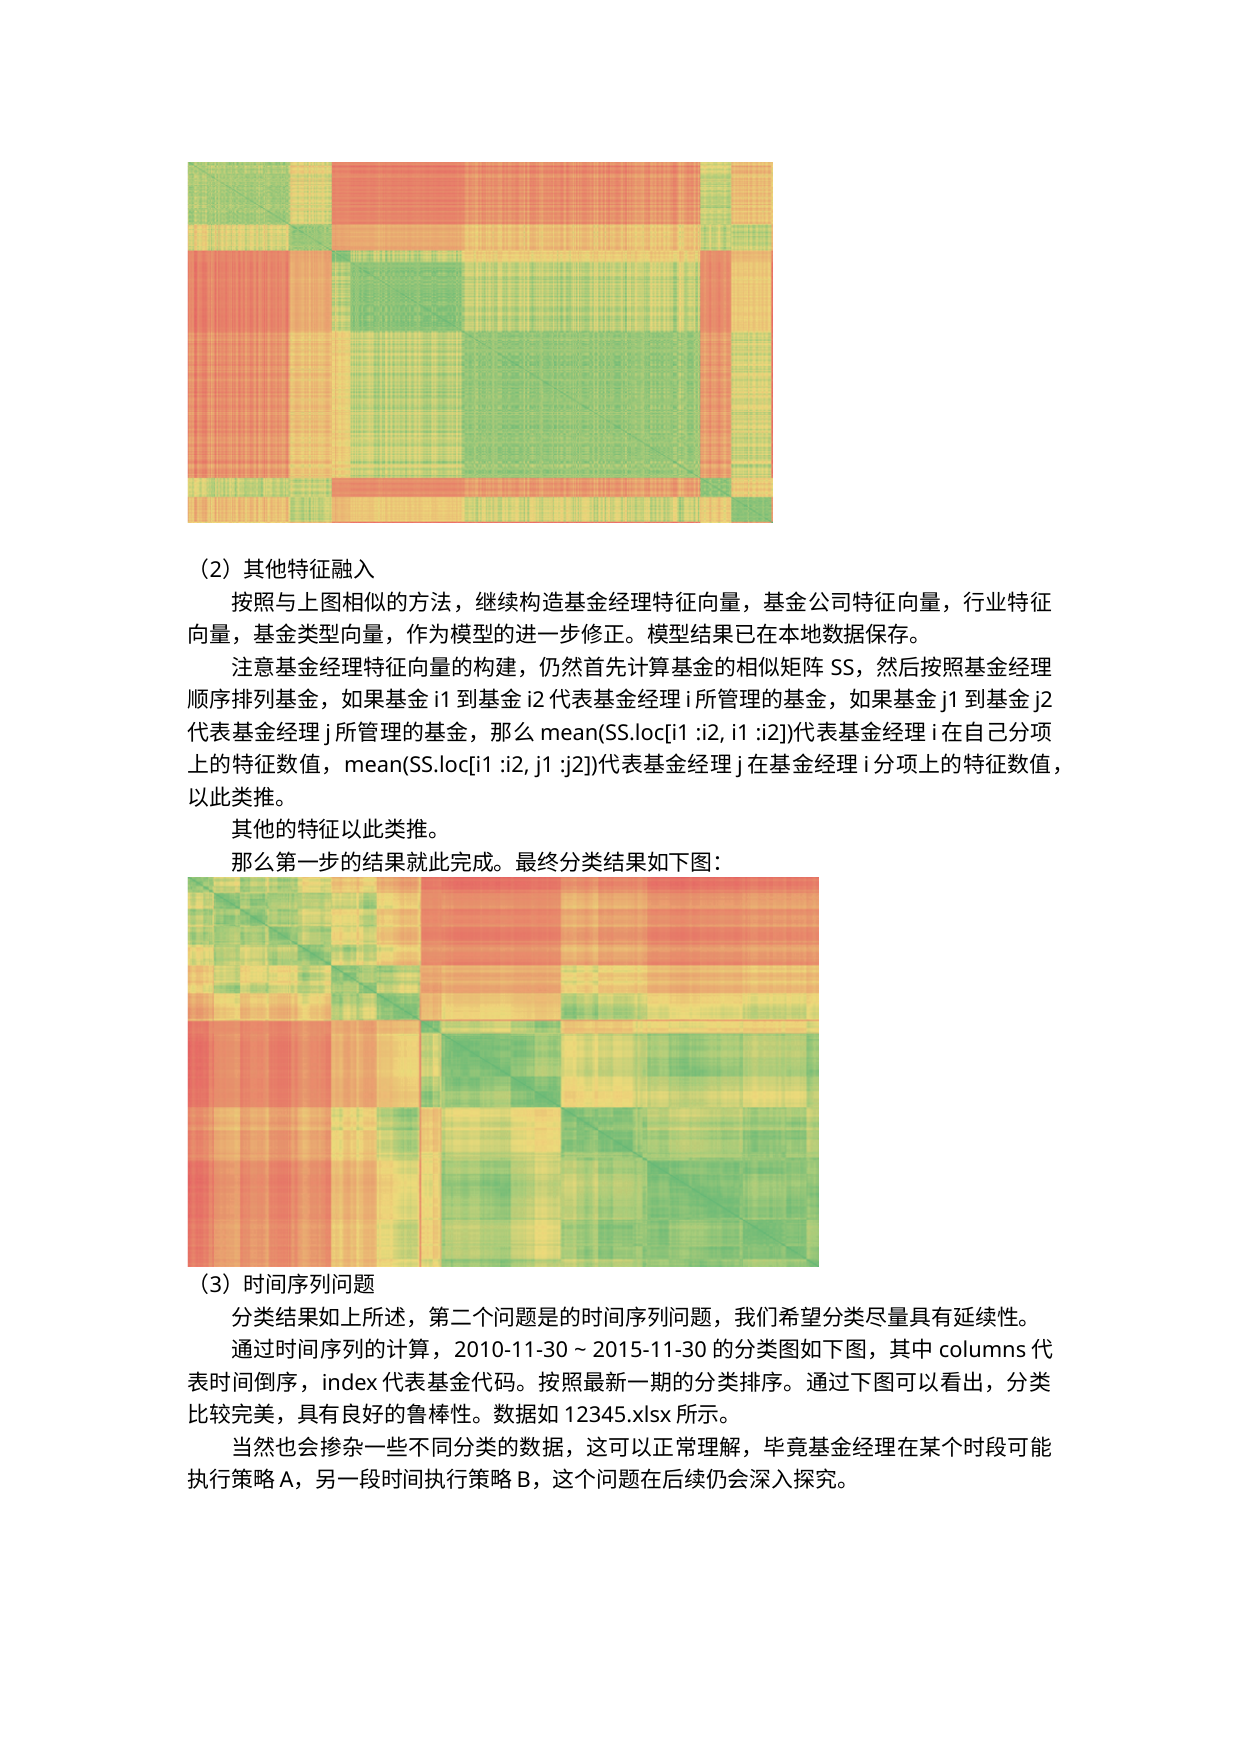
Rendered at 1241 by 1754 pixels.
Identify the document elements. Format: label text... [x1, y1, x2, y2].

picture [187, 877, 819, 1267]
text （2）其他特征融入 [187, 552, 1053, 584]
text 其他的特征以此类推。 [187, 812, 1053, 844]
picture [187, 162, 773, 523]
text 分类结果如上所述，第二个问题是的时间序列问题，我们希望分类尽量具有延续性。 [187, 1299, 1053, 1332]
text （3）时间序列问题 [187, 1267, 1053, 1299]
text 那么第一步的结果就此完成。最终分类结果如下图： [187, 844, 1053, 877]
text 按照与上图相似的方法，继续构造基金经理特征向量，基金公司特征向量，行业特征向量，基金类型向量，作为模型的进一步修正。模型结果已在本地数据保存。 [187, 584, 1053, 649]
text 注意基金经理特征向量的构建，仍然首先计算基金的相似矩阵SS，然后按照基金经理顺序排列基金，如果基金i1到基金i2代表基金经理i所管理的基金，如果基金j1到基金j2代表基金经理j所管理的基金，那么mean(SS.loc[i1 :i2, i1 :i2])代表基金经理i在自己分项上的特征数值，mean(SS.loc[i1 :i2, j1 :j2])代表基金经理j在基金经理i分项上的特征数值，以此类推。 [187, 649, 1053, 812]
text 通过时间序列的计算，2010-11-30 ~ 2015-11-30的分类图如下图，其中columns代表时间倒序，index代表基金代码。按照最新一期的分类排序。通过下图可以看出，分类比较完美，具有良好的鲁棒性。数据如12345.xlsx所示。 [187, 1332, 1053, 1429]
text 当然也会掺杂一些不同分类的数据，这可以正常理解，毕竟基金经理在某个时段可能执行策略A，另一段时间执行策略B，这个问题在后续仍会深入探究。 [187, 1429, 1053, 1494]
